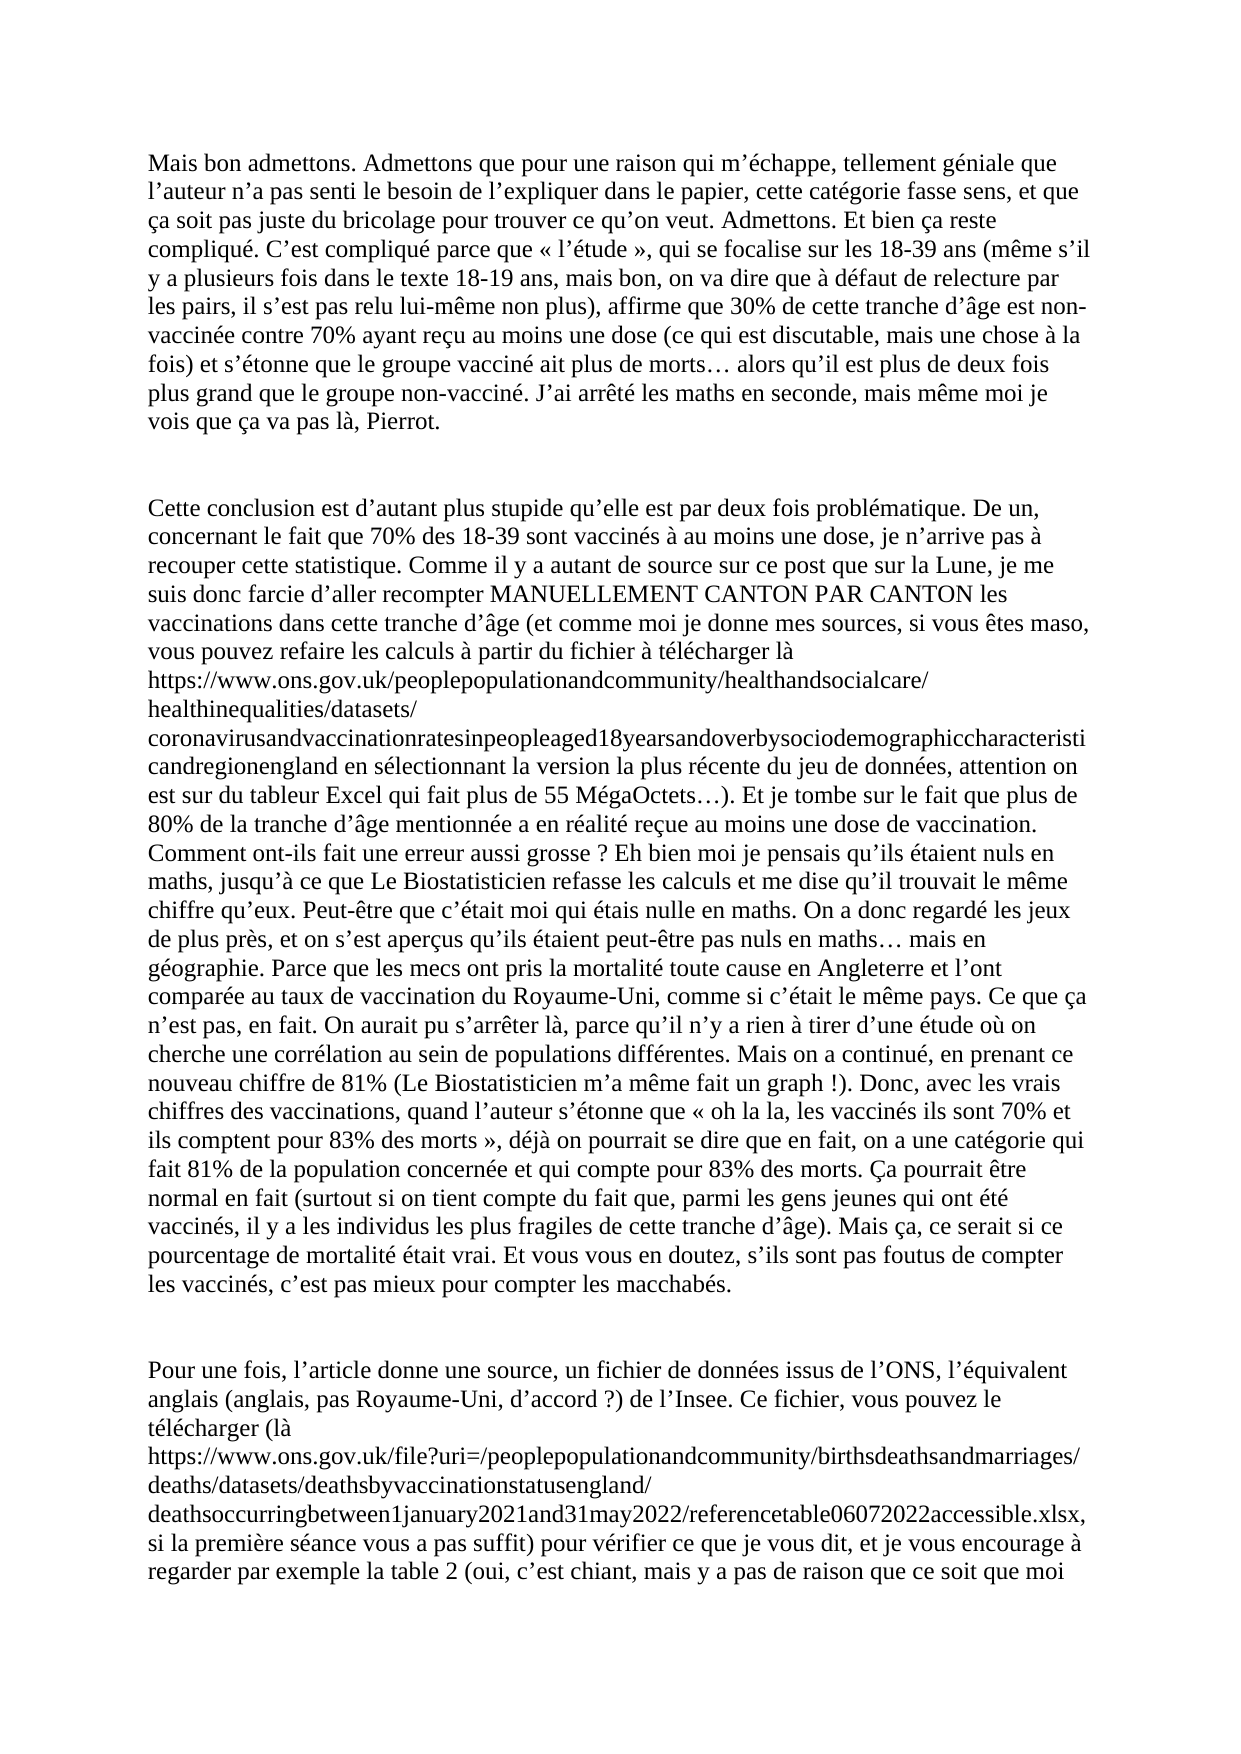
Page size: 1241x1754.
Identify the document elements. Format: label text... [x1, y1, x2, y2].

text Cette conclusion est d’autant plus stupide qu’elle est par deux fois problématique. De un, concernant le fait que 70% des 18-39 sont vaccinés à au moins une dose, je n’arrive pas à recouper cette statistique. Comme il y a autant de source sur ce post que sur la Lune, je me suis donc farcie d’aller recompter MANUELLEMENT CANTON PAR CANTON les vaccinations dans cette tranche d’âge (et comme moi je donne mes sources, si vous êtes maso, vous pouvez refaire les calculs à partir du fichier à télécharger là https://www.ons.gov.uk/peoplepopulationandcommunity/healthandsocialcare/healthinequalities/datasets/coronavirusandvaccinationratesinpeopleaged18yearsandoverbysociodemographiccharacteristicandregionengland en sélectionnant la version la plus récente du jeu de données, attention on est sur du tableur Excel qui fait plus de 55 MégaOctets…). Et je tombe sur le fait que plus de 80% de la tranche d’âge mentionnée a en réalité reçue au moins une dose de vaccination. Comment ont-ils fait une erreur aussi grosse ? Eh bien moi je pensais qu’ils étaient nuls en maths, jusqu’à ce que Le Biostatisticien refasse les calculs et me dise qu’il trouvait le même chiffre qu’eux. Peut-être que c’était moi qui étais nulle en maths. On a donc regardé les jeux de plus près, et on s’est aperçus qu’ils étaient peut-être pas nuls en maths… mais en géographie. Parce que les mecs ont pris la mortalité toute cause en Angleterre et l’ont comparée au taux de vaccination du Royaume-Uni, comme si c’était le même pays. Ce que ça n’est pas, en fait. On aurait pu s’arrêter là, parce qu’il n’y a rien à tirer d’une étude où on cherche une corrélation au sein de populations différentes. Mais on a continué, en prenant ce nouveau chiffre de 81% (Le Biostatisticien m’a même fait un graph !). Donc, avec les vrais chiffres des vaccinations, quand l’auteur s’étonne que « oh la la, les vaccinés ils sont 70% et ils comptent pour 83% des morts », déjà on pourrait se dire que en fait, on a une catégorie qui fait 81% de la population concernée et qui compte pour 83% des morts. Ça pourrait être normal en fait (surtout si on tient compte du fait que, parmi les gens jeunes qui ont été vaccinés, il y a les individus les plus fragiles de cette tranche d’âge). Mais ça, ce serait si ce pourcentage de mortalité était vrai. Et vous vous en doutez, s’ils sont pas foutus de compter les vaccinés, c’est pas mieux pour compter les macchabés. [148, 493, 1093, 1298]
text Mais bon admettons. Admettons que pour une raison qui m’échappe, tellement géniale que l’auteur n’a pas senti le besoin de l’expliquer dans le papier, cette catégorie fasse sens, et que ça soit pas juste du bricolage pour trouver ce qu’on veut. Admettons. Et bien ça reste compliqué. C’est compliqué parce que « l’étude », qui se focalise sur les 18-39 ans (même s’il y a plusieurs fois dans le texte 18-19 ans, mais bon, on va dire que à défaut de relecture par les pairs, il s’est pas relu lui-même non plus), affirme que 30% de cette tranche d’âge est non-vaccinée contre 70% ayant reçu au moins une dose (ce qui est discutable, mais une chose à la fois) et s’étonne que le groupe vacciné ait plus de morts… alors qu’il est plus de deux fois plus grand que le groupe non-vacciné. J’ai arrêté les maths en seconde, mais même moi je vois que ça va pas là, Pierrot. [148, 148, 1093, 435]
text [148, 1355, 1093, 1585]
